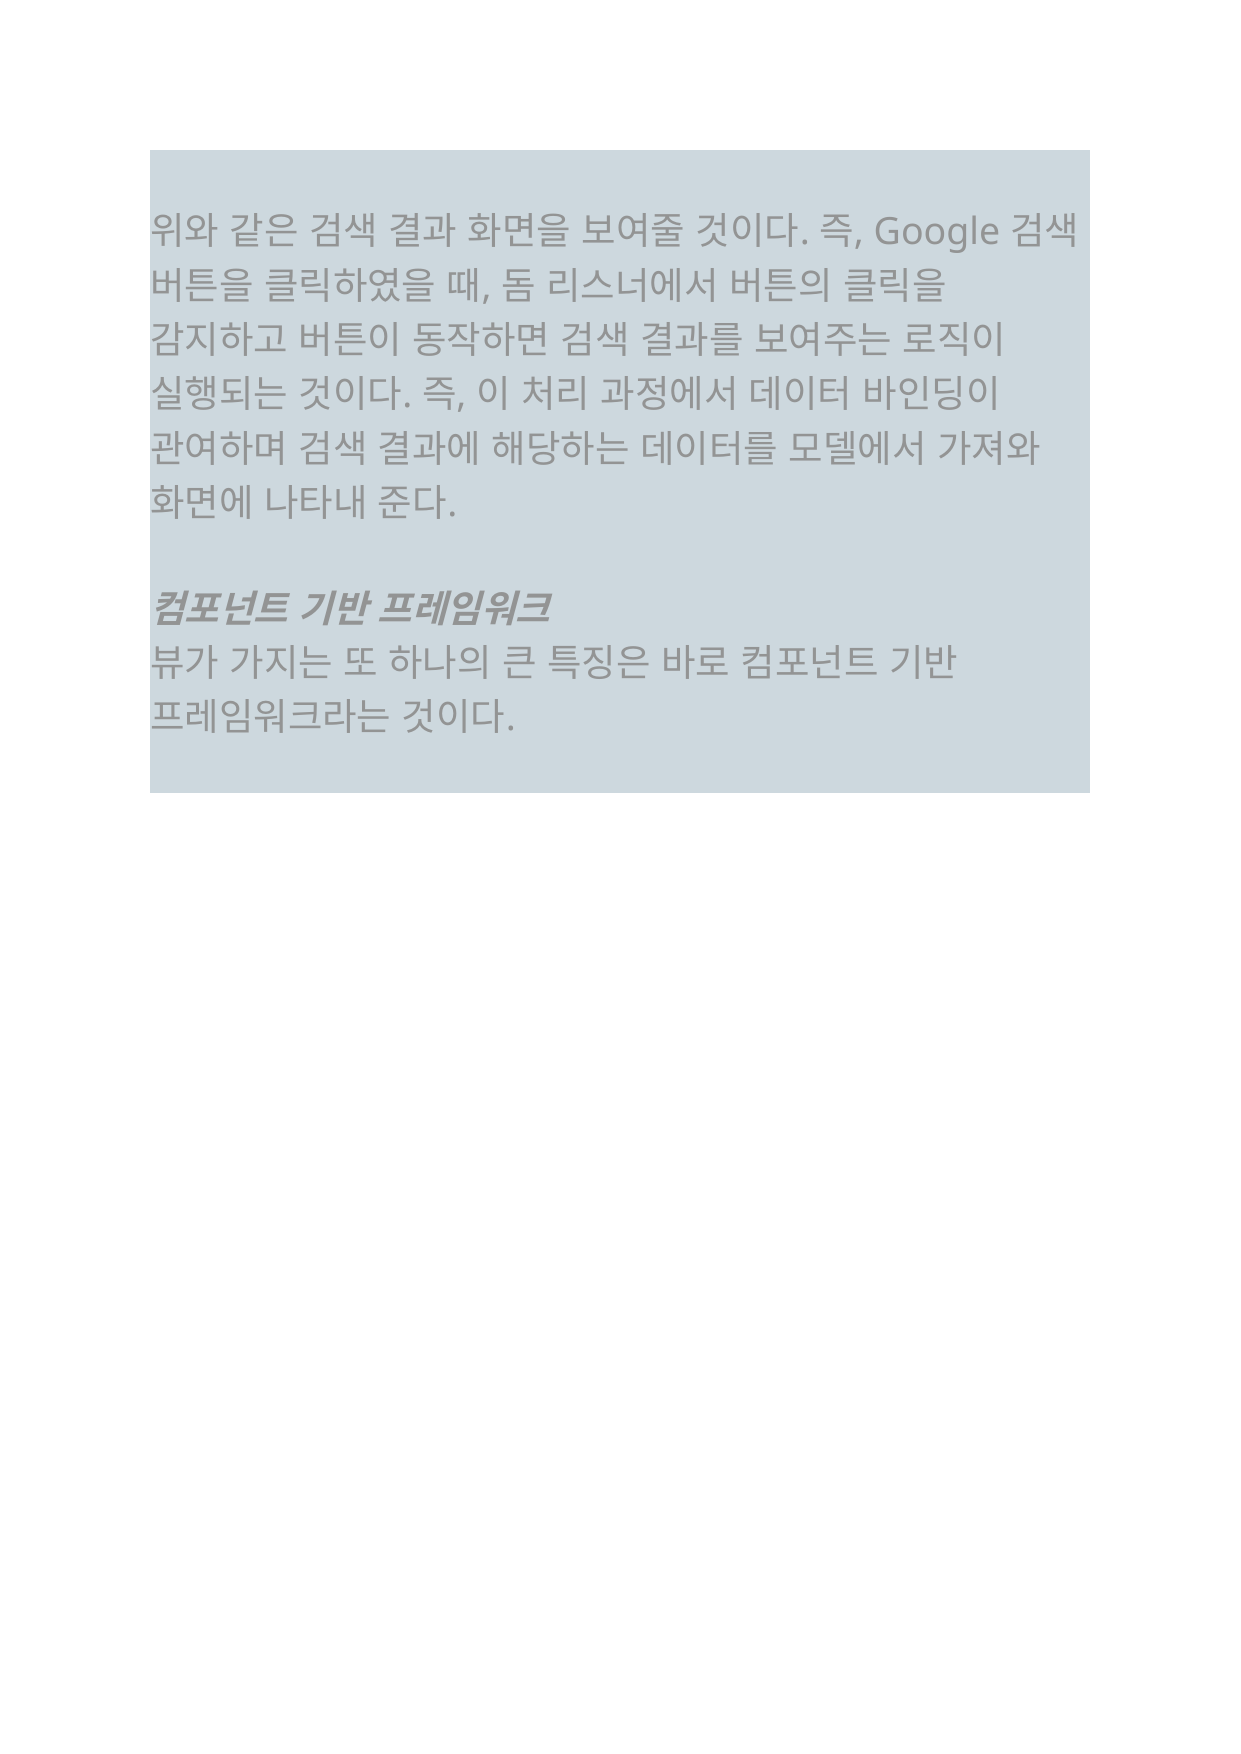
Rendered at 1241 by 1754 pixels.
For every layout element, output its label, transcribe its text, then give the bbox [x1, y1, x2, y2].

text 뷰가 가지는 또 하나의 큰 특징은 바로 컴포넌트 기반 프레임워크라는 것이다. [150, 633, 1090, 742]
text 컴포넌트 기반 프레임워크 [150, 578, 1090, 633]
text 위와 같은 검색 결과 화면을 보여줄 것이다. 즉, Google 검색 버튼을 클릭하였을 때, 돔 리스너에서 버튼의 클릭을 감지하고 버튼이 동작하면 검색 결과를 보여주는 로직이 실행되는 것이다. 즉, 이 처리 과정에서 데이터 바인딩이 관여하며 검색 결과에 해당하는 데이터를 모델에서 가져와 화면에 나타내 준다. [150, 201, 1090, 527]
